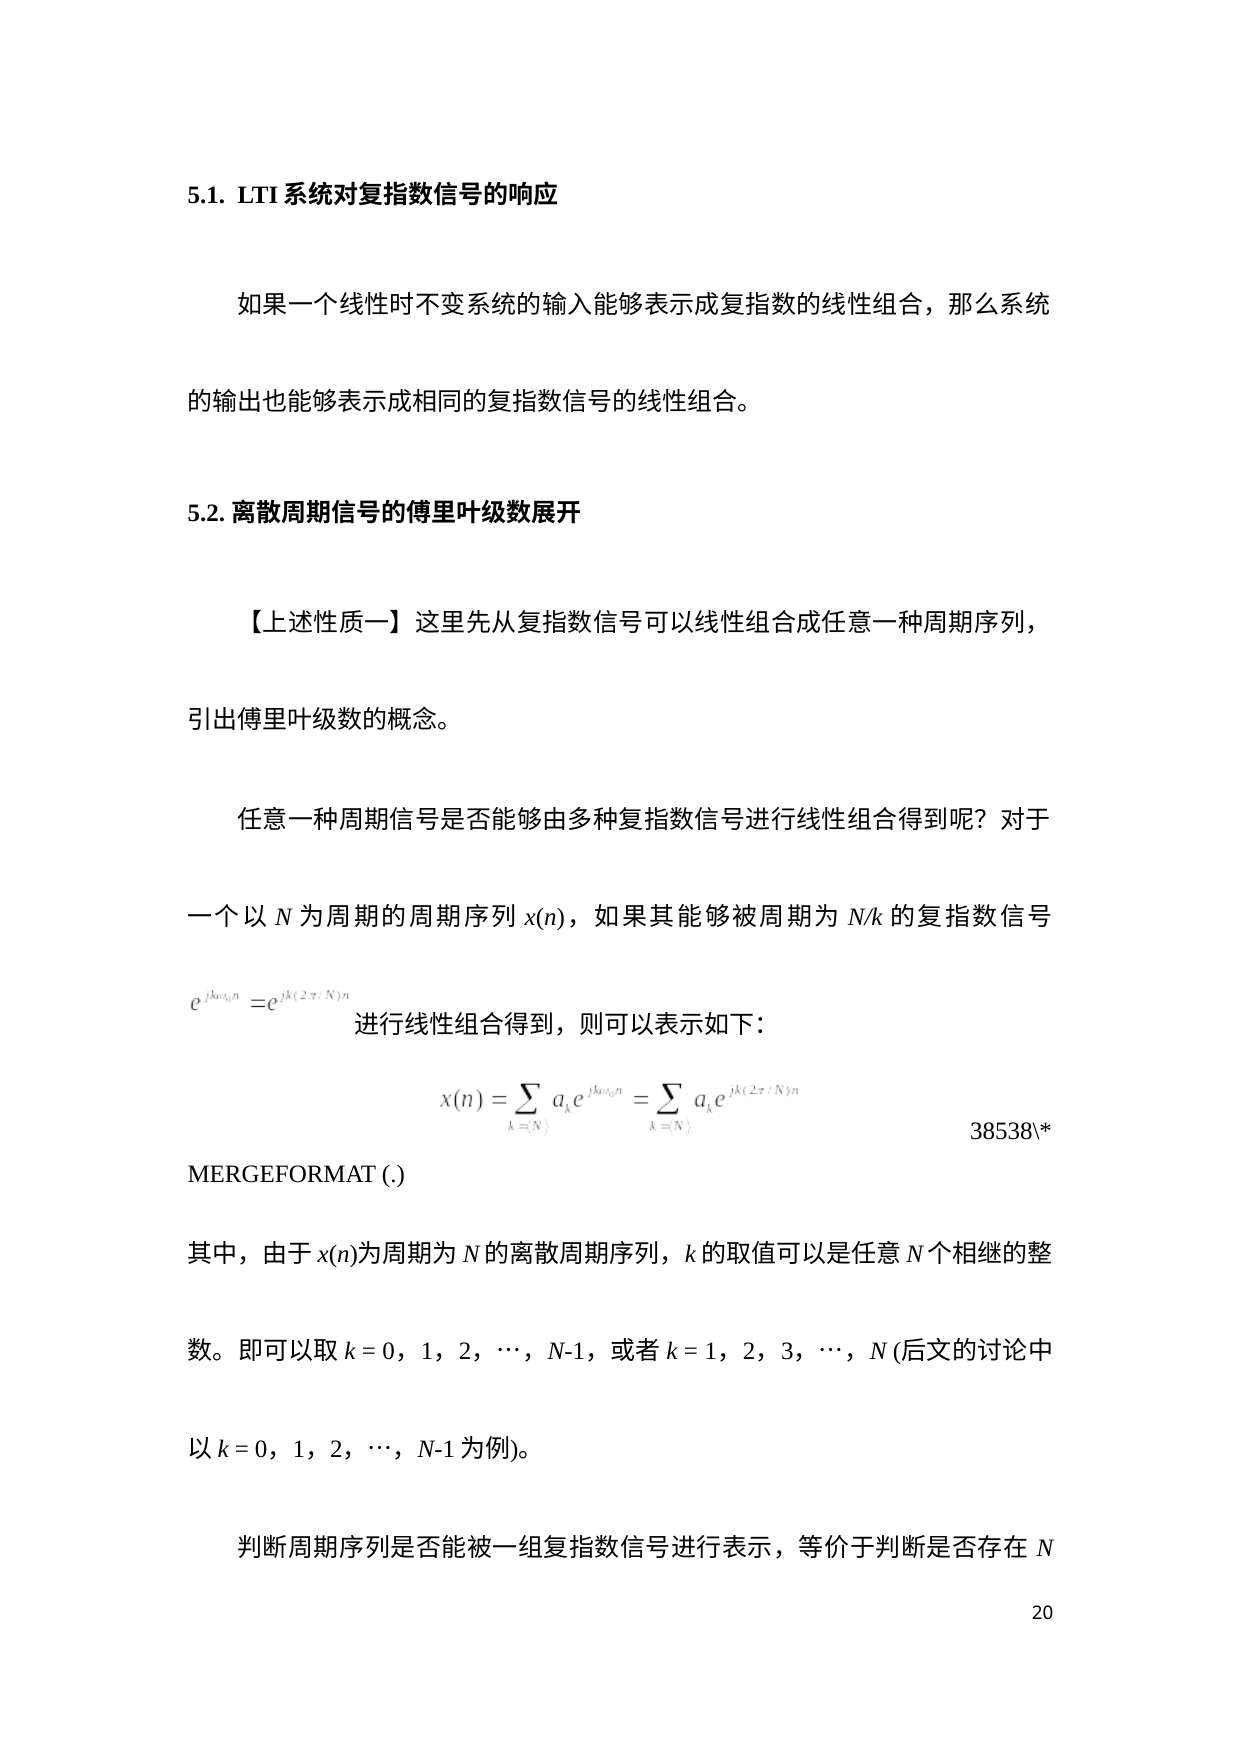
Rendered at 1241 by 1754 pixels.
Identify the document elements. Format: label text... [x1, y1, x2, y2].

subtitle 离散周期信号的傅里叶级数展开 [187, 478, 1053, 543]
subtitle LTI系统对复指数信号的响应 [187, 160, 1053, 225]
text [187, 1513, 1053, 1578]
text 任意一种周期信号是否能够由多种复指数信号进行线性组合得到呢？对于一个以N为周期的周期序列x(n)，如果其能够被周期为N/k的复指数信号进行线性组合得到，则可以表示如下： [187, 785, 1053, 1045]
text 其中，由于x(n)为周期为N的离散周期序列，k的取值可以是任意N个相继的整数。即可以取k = 0，1，2，…，N-1，或者k = 1，2，3，…，N (后文的讨论中以k = 0，1，2，…，N-1为例)。 [187, 1219, 1053, 1479]
text 如果一个线性时不变系统的输入能够表示成复指数的线性组合，那么系统的输出也能够表示成相同的复指数信号的线性组合。 [187, 270, 1053, 432]
text 【上述性质一】这里先从复指数信号可以线性组合成任意一种周期序列，引出傅里叶级数的概念。 [187, 588, 1053, 750]
